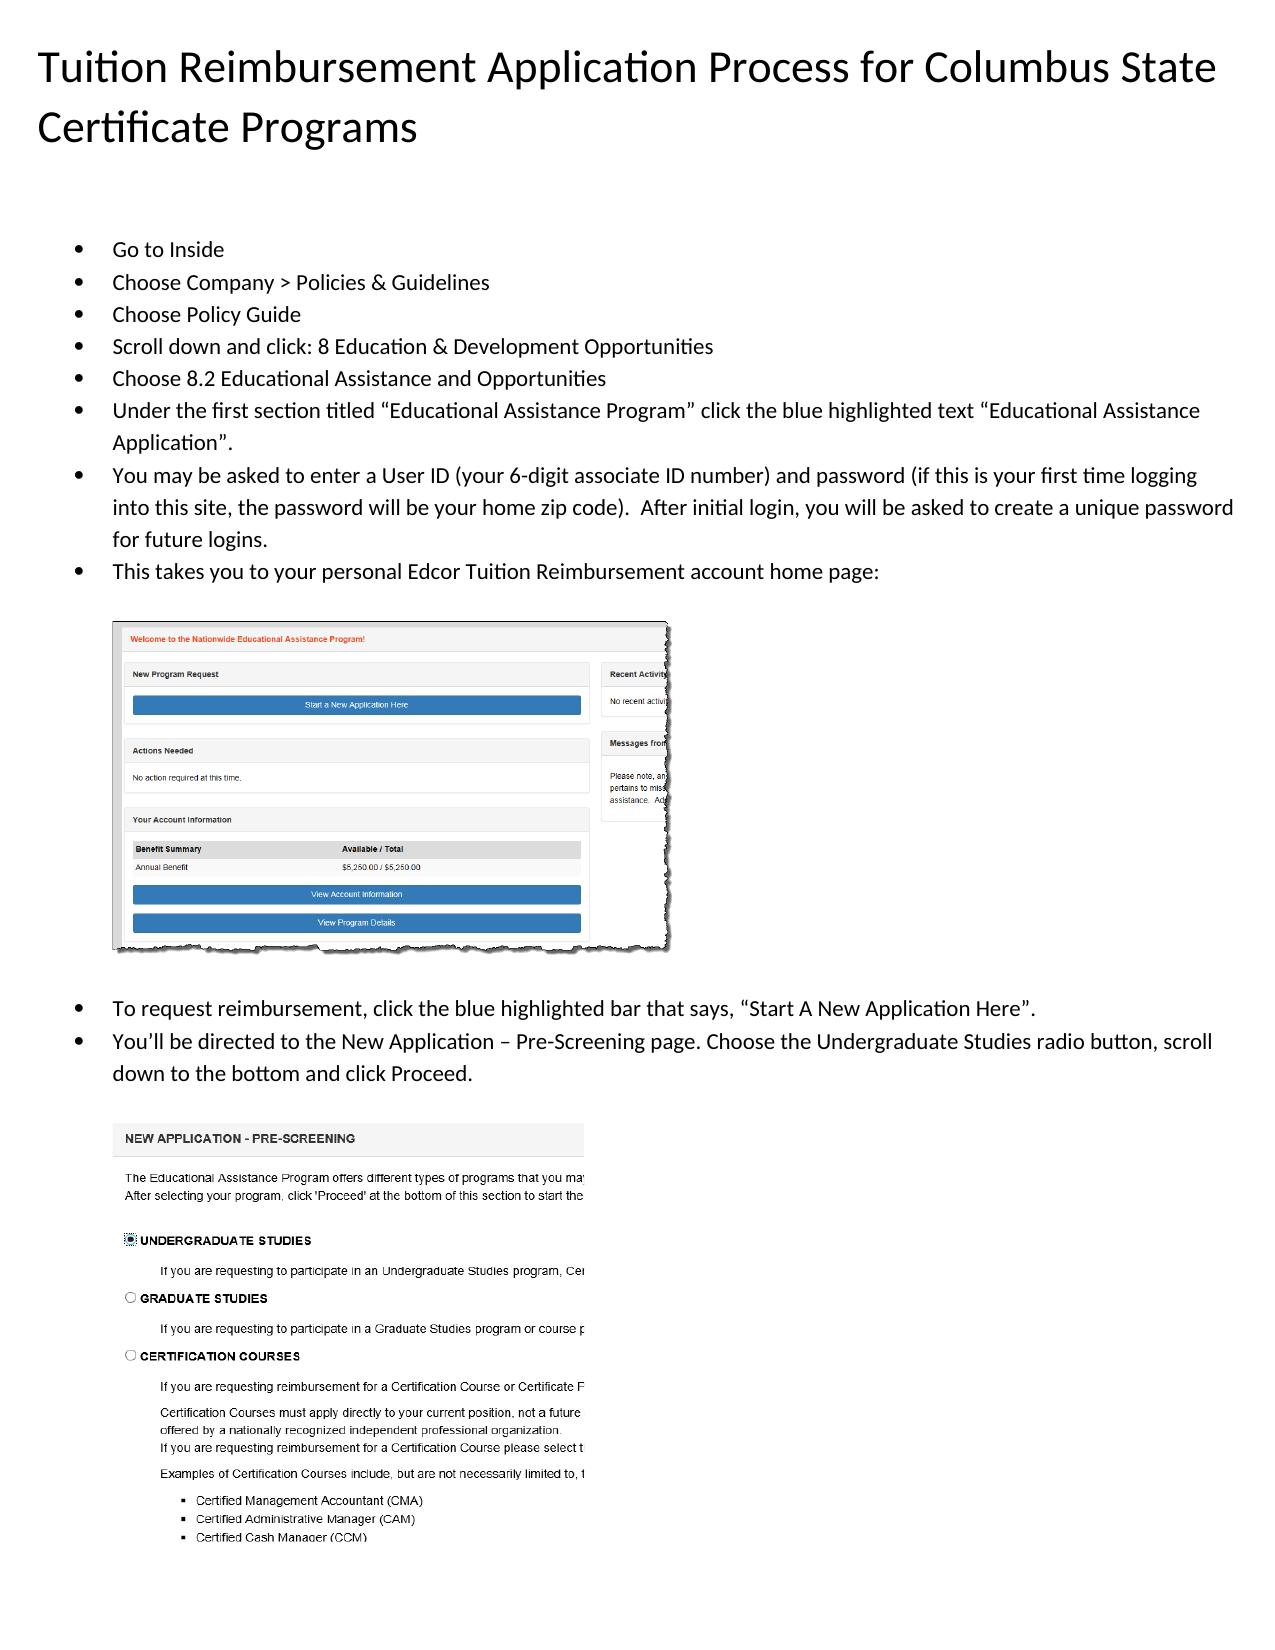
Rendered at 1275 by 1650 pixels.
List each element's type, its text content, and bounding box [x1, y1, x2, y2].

list Scroll down and click: 8 Education & Development Opportunities [75, 332, 1237, 360]
text Tuition Reimbursement Application Process for Columbus State Certificate Programs [37, 37, 1237, 154]
list Choose Company > Policies & Guidelines [75, 268, 1237, 296]
list Choose Policy Guide [75, 300, 1237, 328]
list You’ll be directed to the New Application – Pre-Screening page. Choose the Undergraduate Studies radio button, scroll down to the bottom and click Proceed. [75, 1027, 1237, 1087]
picture [112, 1123, 585, 1542]
list To request reimbursement, click the blue highlighted bar that says, “Start A New Application Here”. [75, 994, 1237, 1023]
picture [112, 621, 677, 959]
list Under the first section titled “Educational Assistance Program” click the blue highlighted text “Educational Assistance Application”. [75, 396, 1237, 457]
list This takes you to your personal Edcor Tuition Reimbursement account home page: [75, 557, 1237, 585]
list Choose 8.2 Educational Assistance and Opportunities [75, 364, 1237, 392]
list Go to Inside [75, 235, 1237, 263]
list You may be asked to enter a User ID (your 6-digit associate ID number) and password (if this is your first time logging into this site, the password will be your home zip code). After initial login, you will be asked to create a unique password for future logins. [75, 461, 1237, 553]
